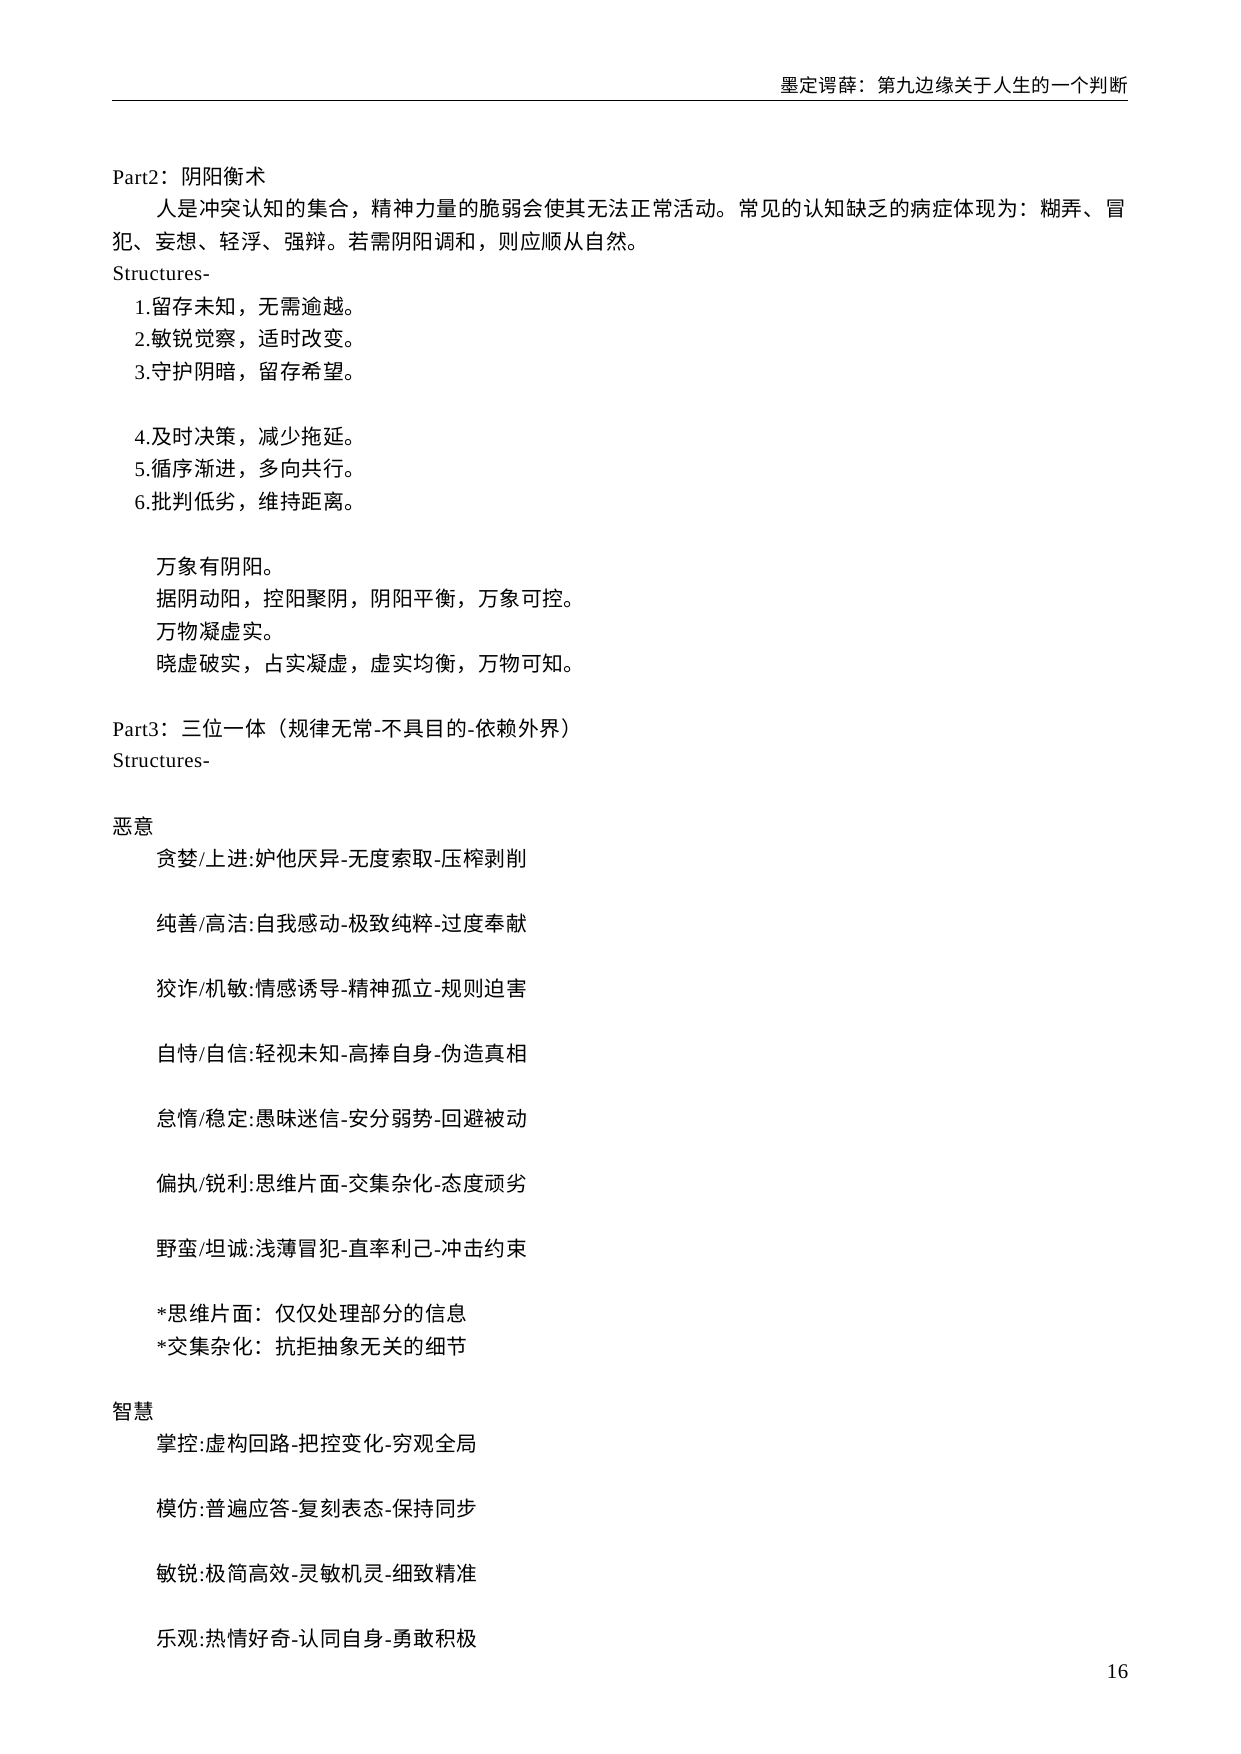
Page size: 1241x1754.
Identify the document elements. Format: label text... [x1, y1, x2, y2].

text 5.循序渐进，多向共行。 [134, 451, 1128, 484]
text 乐观:热情好奇-认同自身-勇敢积极 [156, 1621, 1128, 1654]
text 6.批判低劣，维持距离。 [134, 484, 1128, 516]
text Structures- [112, 256, 1128, 289]
text 4.及时决策，减少拖延。 [134, 419, 1128, 451]
text 野蛮/坦诚:浅薄冒犯-直率利己-冲击约束 [156, 1231, 1128, 1264]
text 万象有阴阳。 [156, 549, 1128, 581]
text 1.留存未知，无需逾越。 [134, 289, 1128, 321]
text Part2：阴阳衡术 [112, 159, 1128, 191]
text 狡诈/机敏:情感诱导-精神孤立-规则迫害 [156, 971, 1128, 1004]
text 自恃/自信:轻视未知-高捧自身-伪造真相 [156, 1036, 1128, 1069]
text Part3：三位一体（规律无常-不具目的-依赖外界） [112, 711, 1128, 744]
text Structures- [112, 744, 1128, 776]
text 贪婪/上进:妒他厌异-无度索取-压榨剥削 [156, 841, 1128, 874]
text 2.敏锐觉察，适时改变。 [134, 321, 1128, 354]
text 偏执/锐利:思维片面-交集杂化-态度顽劣 [156, 1166, 1128, 1199]
text 掌控:虚构回路-把控变化-穷观全局 [156, 1426, 1128, 1459]
text 恶意 [112, 809, 1128, 841]
text 敏锐:极简高效-灵敏机灵-细致精准 [156, 1556, 1128, 1589]
text 3.守护阴暗，留存希望。 [134, 354, 1128, 386]
text 怠惰/稳定:愚昧迷信-安分弱势-回避被动 [156, 1101, 1128, 1134]
text 晓虚破实，占实凝虚，虚实均衡，万物可知。 [156, 646, 1128, 679]
text 纯善/高洁:自我感动-极致纯粹-过度奉献 [156, 906, 1128, 939]
text *交集杂化：抗拒抽象无关的细节 [156, 1329, 1128, 1361]
text 智慧 [112, 1394, 1128, 1426]
text 据阴动阳，控阳聚阴，阴阳平衡，万象可控。 [156, 581, 1128, 614]
text *思维片面：仅仅处理部分的信息 [156, 1296, 1128, 1329]
text 模仿:普遍应答-复刻表态-保持同步 [156, 1491, 1128, 1524]
text 万物凝虚实。 [156, 614, 1128, 646]
text 人是冲突认知的集合，精神力量的脆弱会使其无法正常活动。常见的认知缺乏的病症体现为：糊弄、冒犯、妄想、轻浮、强辩。若需阴阳调和，则应顺从自然。 [112, 191, 1128, 256]
